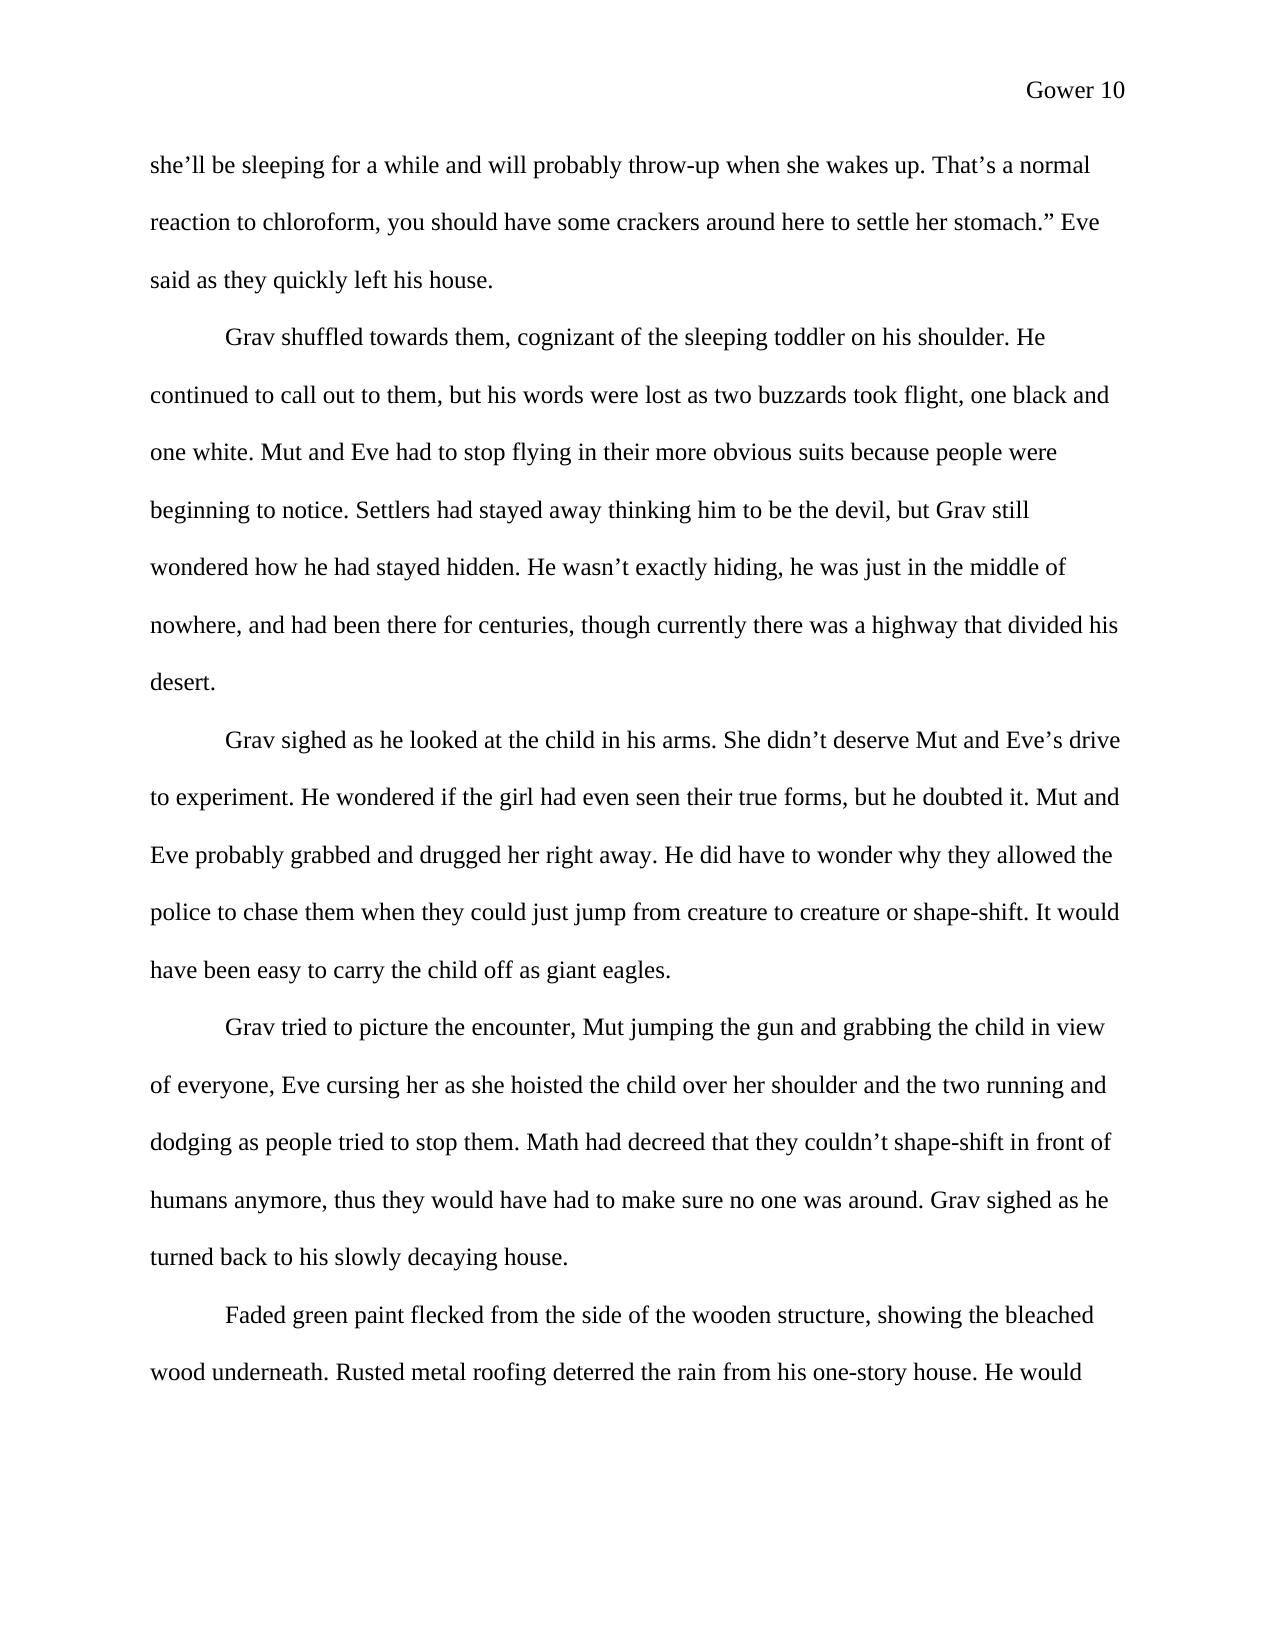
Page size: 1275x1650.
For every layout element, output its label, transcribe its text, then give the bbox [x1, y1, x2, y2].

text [150, 1300, 1125, 1386]
text Grav tried to picture the encounter, Mut jumping the gun and grabbing the child in view of everyone, Eve cursing her as she hoisted the child over her shoulder and the two running and dodging as people tried to stop them. Math had decreed that they couldn’t shape-shift in front of humans anymore, thus they would have had to make sure no one was around. Grav sighed as he turned back to his slowly decaying house. [150, 1012, 1125, 1271]
text Grav sighed as he looked at the child in his arms. She didn’t deserve Mut and Eve’s drive to experiment. He wondered if the girl had even seen their true forms, but he doubted it. Mut and Eve probably grabbed and drugged her right away. He did have to wonder why they allowed the police to chase them when they could just jump from creature to creature or shape-shift. It would have been easy to carry the child off as giant eagles. [150, 725, 1125, 984]
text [150, 150, 1125, 294]
text Grav shuffled towards them, cognizant of the sleeping toddler on his shoulder. He continued to call out to them, but his words were lost as two buzzards took flight, one black and one white. Mut and Eve had to stop flying in their more obvious suits because people were beginning to notice. Settlers had stayed away thinking him to be the devil, but Grav still wondered how he had stayed hidden. He wasn’t exactly hiding, he was just in the middle of nowhere, and had been there for centuries, though currently there was a highway that divided his desert. [150, 322, 1125, 696]
